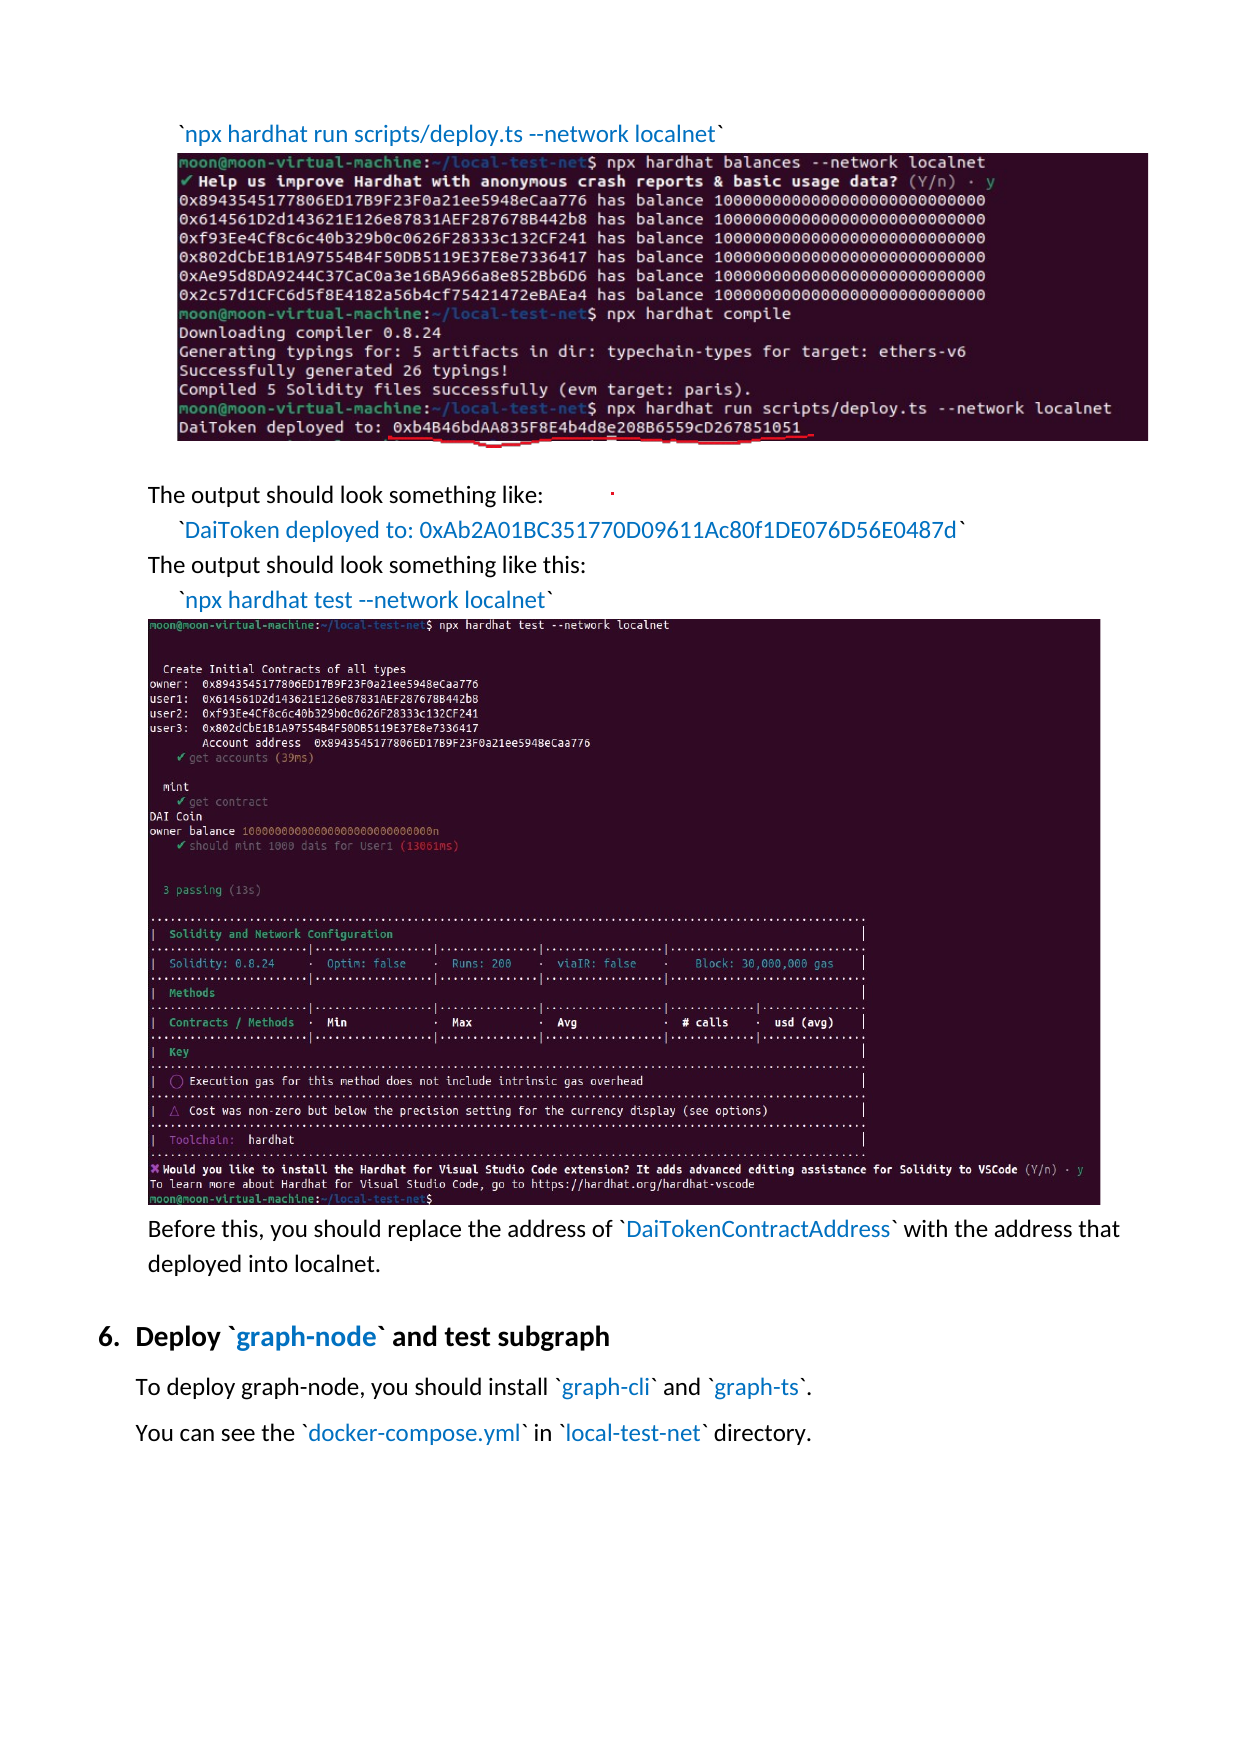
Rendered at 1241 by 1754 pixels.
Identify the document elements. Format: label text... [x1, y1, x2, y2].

list You can see the `docker-compose.yml` in `local-test-net` directory. [135, 1417, 1152, 1448]
list The output should look something like this: [148, 549, 1152, 580]
list The output should look something like: [148, 479, 1152, 510]
list `DaiToken deployed to: 0xAb2A01BC351770D09611Ac80f1DE076D56E0487d` [148, 514, 1152, 545]
list `npx hardhat test --network localnet` [148, 584, 1152, 615]
picture [148, 619, 1101, 1205]
list Deploy `graph-node` and test subgraph [98, 1318, 1152, 1354]
picture [177, 153, 1149, 448]
list To deploy graph-node, you should install `graph-cli` and `graph-ts`. [135, 1372, 1152, 1402]
list `npx hardhat run scripts/deploy.ts --network localnet` [148, 118, 1152, 149]
